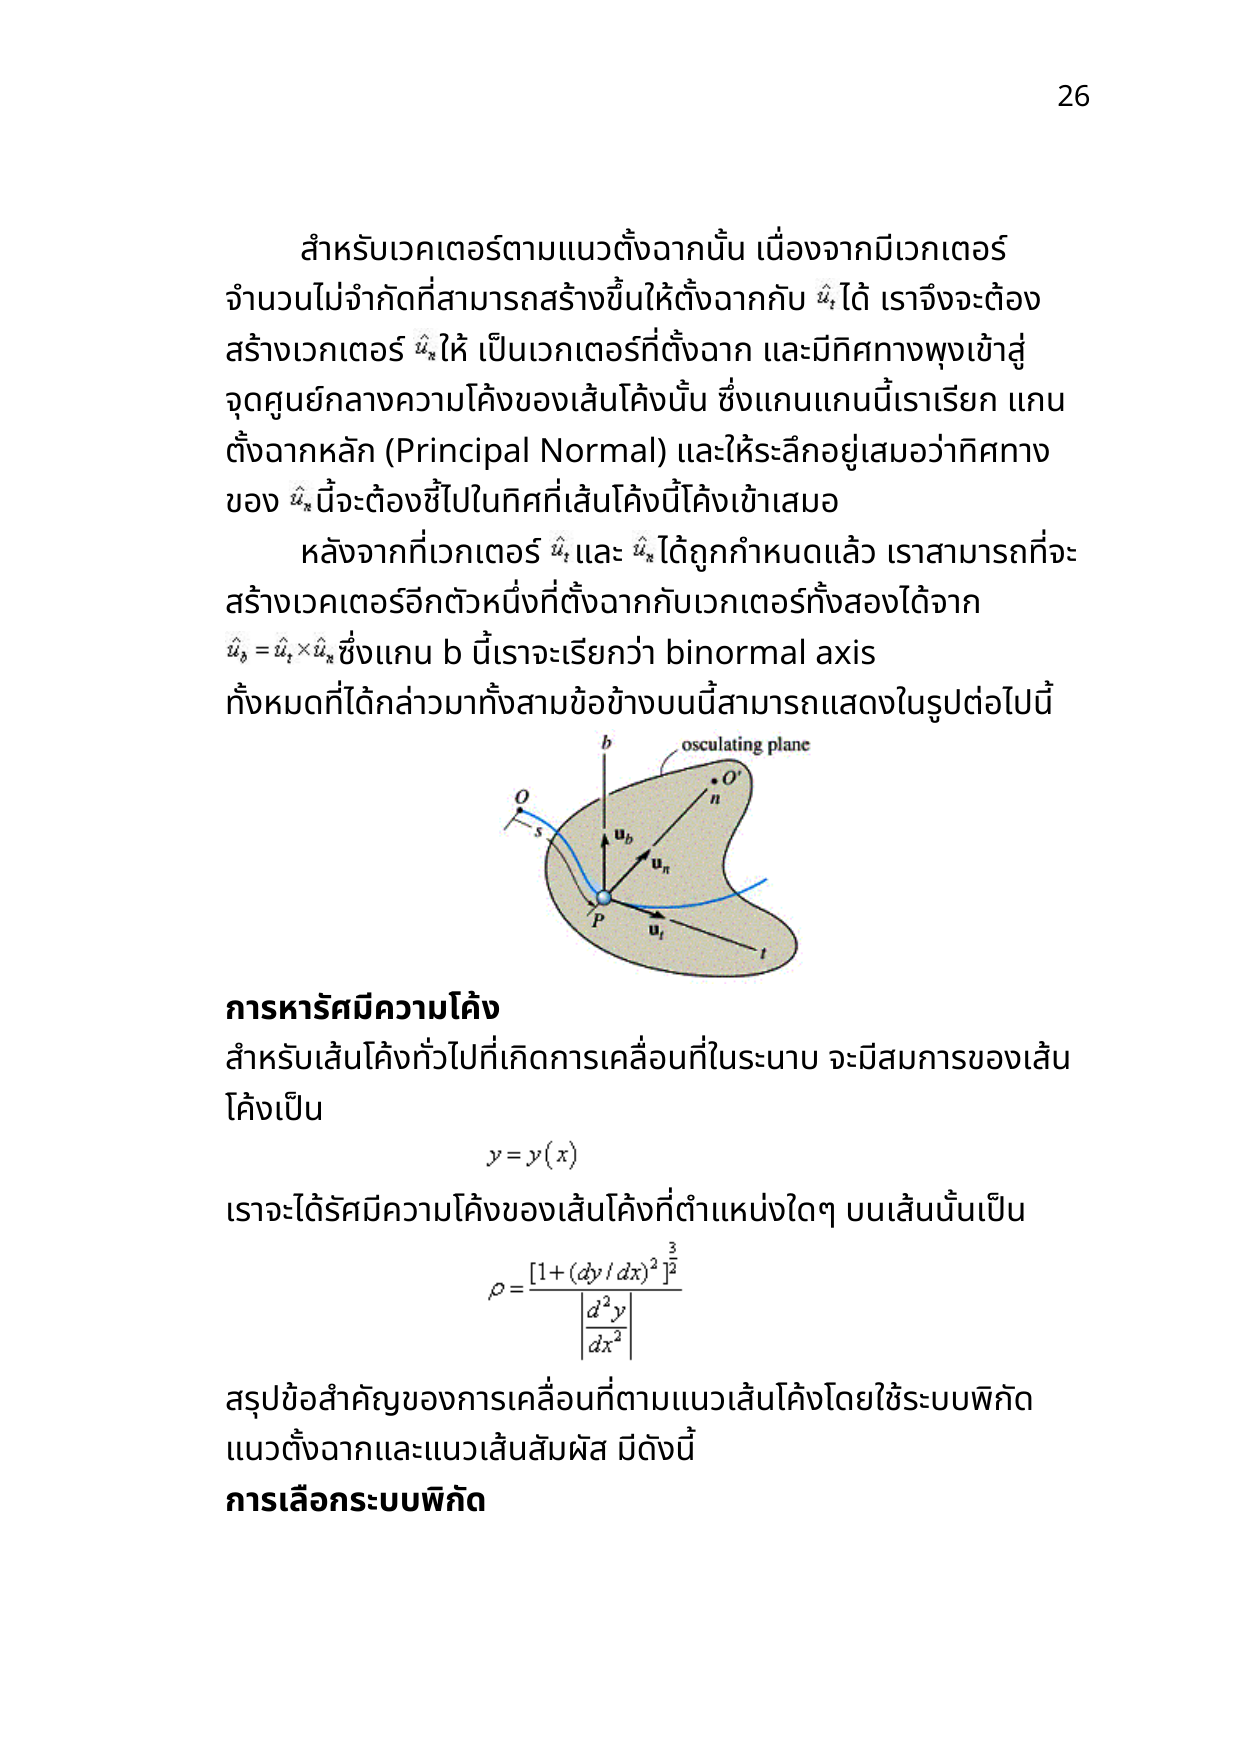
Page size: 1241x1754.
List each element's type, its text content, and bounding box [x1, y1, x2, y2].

text หลังจากที่เวกเตอร์ และ ได้ถูกกำหนดแล้ว เราสามารถที่จะสร้างเวคเตอร์อีกตัวหนึ่งที่ตั้งฉากกับเวกเตอร์ทั้งสองได้จาก ซึ่งแกน b นี้เราจะเรียกว่า binormal axis [225, 528, 1090, 679]
picture [484, 1236, 687, 1365]
picture [288, 480, 315, 513]
picture [413, 328, 440, 362]
picture [815, 278, 840, 311]
text การหารัศมีความโค้ง [225, 984, 1090, 1034]
text สำหรับเส้นโค้งทั่วไปที่เกิดการเคลื่อนที่ในระนาบ จะมีสมการของเส้นโค้งเป็น [225, 1034, 1090, 1135]
text เราจะได้รัศมีความโค้งของเส้นโค้งที่ตำแหน่งใดๆ บนเส้นนั้นเป็น [225, 1186, 1090, 1236]
picture [631, 530, 658, 564]
picture [498, 729, 817, 984]
picture [484, 1135, 581, 1176]
picture [225, 631, 338, 665]
text ทั้งหมดที่ได้กล่าวมาทั้งสามข้อข้างบนนี้สามารถแสดงในรูปต่อไปนี้ [225, 679, 1090, 729]
text สำหรับเวคเตอร์ตามแนวตั้งฉากนั้น เนื่องจากมีเวกเตอร์จำนวนไม่จำกัดที่สามารถสร้างขึ้นให้ตั้งฉากกับ ได้ เราจึงจะต้องสร้างเวกเตอร์ ให้ เป็นเวกเตอร์ที่ตั้งฉาก และมีทิศทางพุงเข้าสู่จุดศูนย์กลางความโค้งของเส้นโค้งนั้น ซึ่งแกนแกนนี้เราเรียก แกนตั้งฉากหลัก (Principal Normal) และให้ระลึกอยู่เสมอว่าทิศทางของ นี้จะต้องชี้ไปในทิศที่เส้นโค้งนี้โค้งเข้าเสมอ [225, 225, 1090, 528]
text สรุปข้อสำคัญของการเคลื่อนที่ตามแนวเส้นโค้งโดยใช้ระบบพิกัดแนวตั้งฉากและแนวเส้นสัมผัส มีดังนี้ [225, 1375, 1090, 1476]
text การเลือกระบบพิกัด [225, 1476, 1090, 1526]
picture [549, 530, 574, 564]
